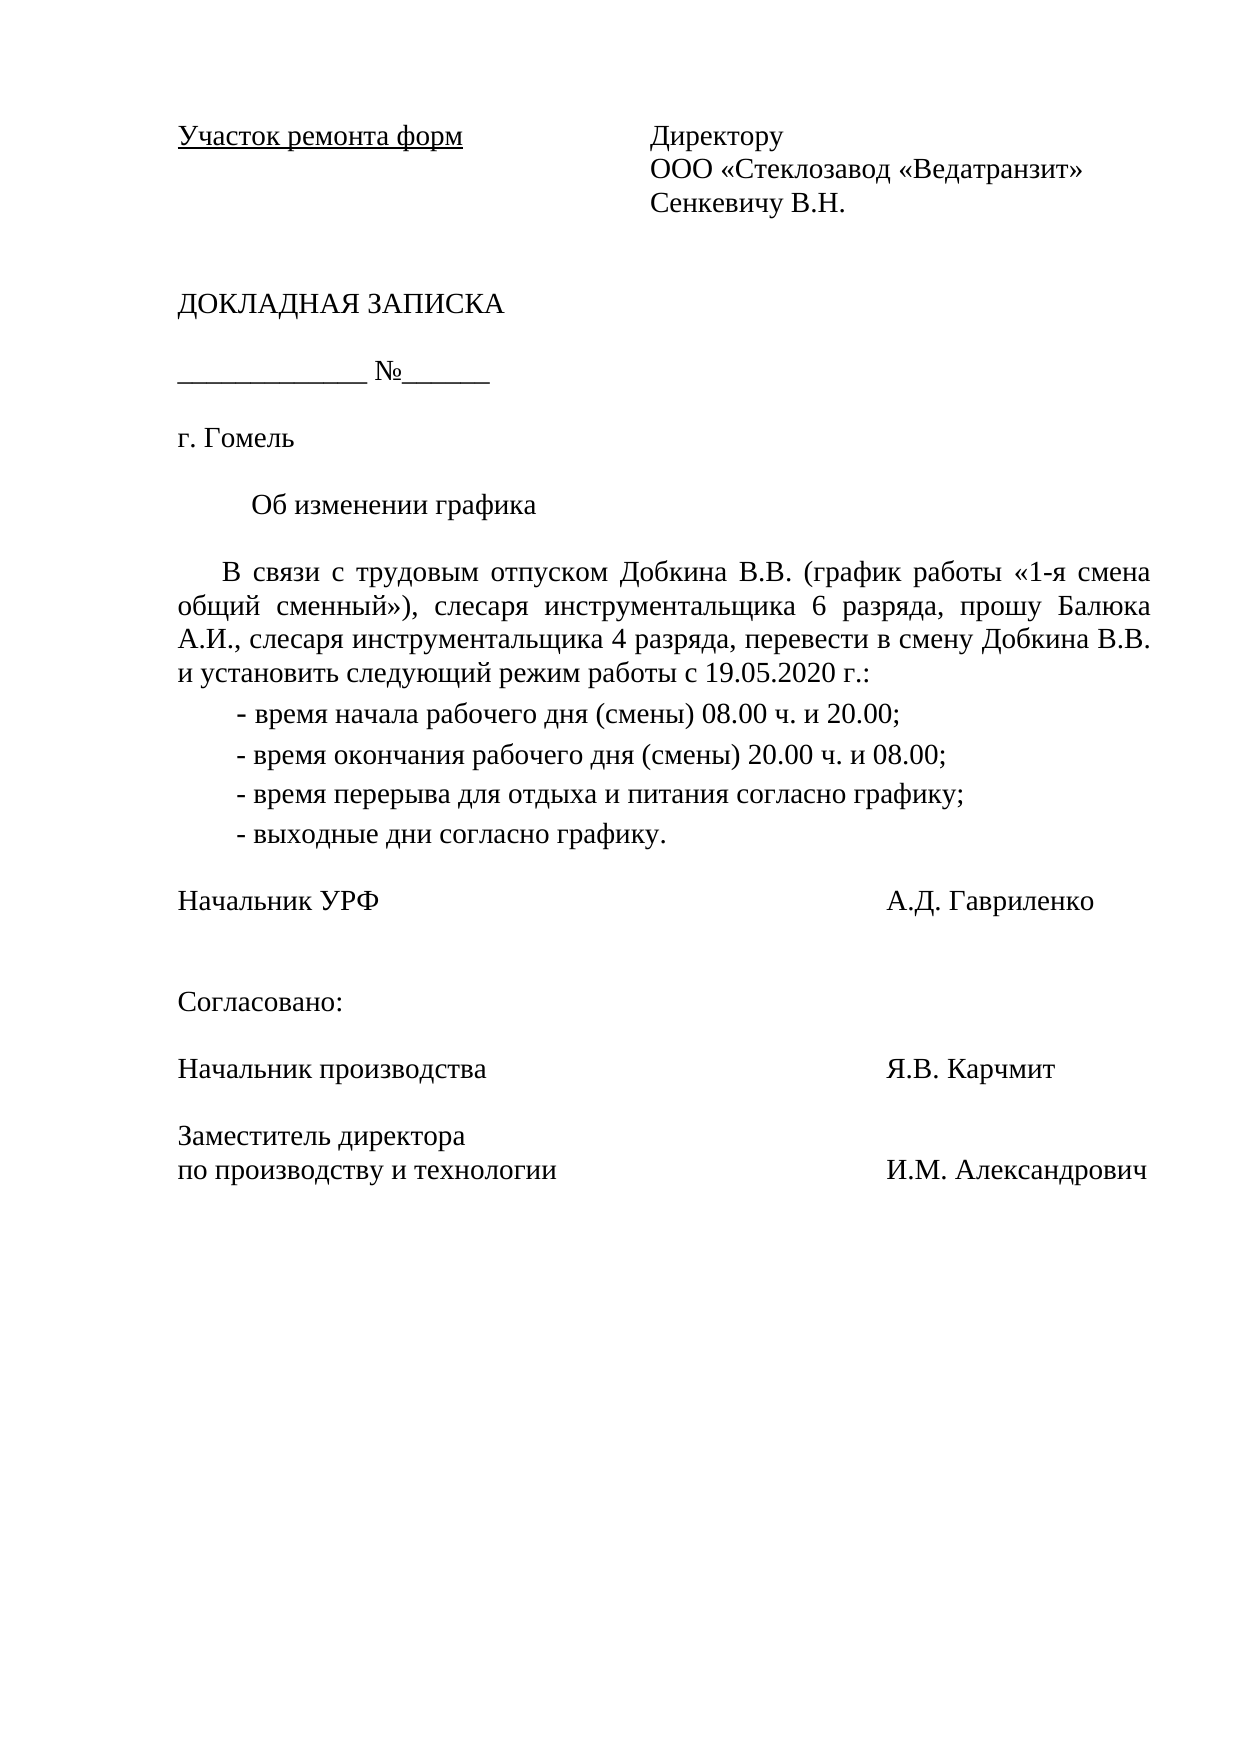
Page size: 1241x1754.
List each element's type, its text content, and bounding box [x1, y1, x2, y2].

text Сенкевичу В.Н. [177, 185, 1152, 219]
text Начальник производства Я.В. Карчмит [177, 1051, 1152, 1085]
text - выходные дни согласно графику. [177, 816, 1152, 850]
text - время перерыва для отдыха и питания согласно графику; [177, 777, 1152, 810]
text Заместитель директора [177, 1118, 1152, 1152]
text Начальник УРФ А.Д. Гавриленко [177, 883, 1152, 917]
text ДОКЛАДНАЯ ЗАПИСКА [177, 286, 1152, 319]
text _____________ №______ [177, 353, 1152, 386]
text ООО «Стеклозавод «Ведатранзит» [177, 152, 1152, 185]
text В связи с трудовым отпуском Добкина В.В. (график работы «1-я смена общий сменный»), слесаря инструментальщика 6 разряда, прошу Балюка А.И., слесаря инструментальщика 4 разряда, перевести в смену Добкина В.В. и установить следующий режим работы с 19.05.2020 г.: [177, 554, 1152, 688]
text - время начала рабочего дня (смены) 08.00 ч. и 20.00; [177, 694, 1152, 731]
text Согласовано: [177, 984, 1152, 1018]
text Участок ремонта форм Директору [177, 118, 1152, 152]
text Об изменении графика [177, 487, 1152, 521]
text по производству и технологии И.М. Александрович [177, 1152, 1152, 1185]
text г. Гомель [177, 420, 1152, 453]
text - время окончания рабочего дня (смены) 20.00 ч. и 08.00; [177, 737, 1152, 770]
